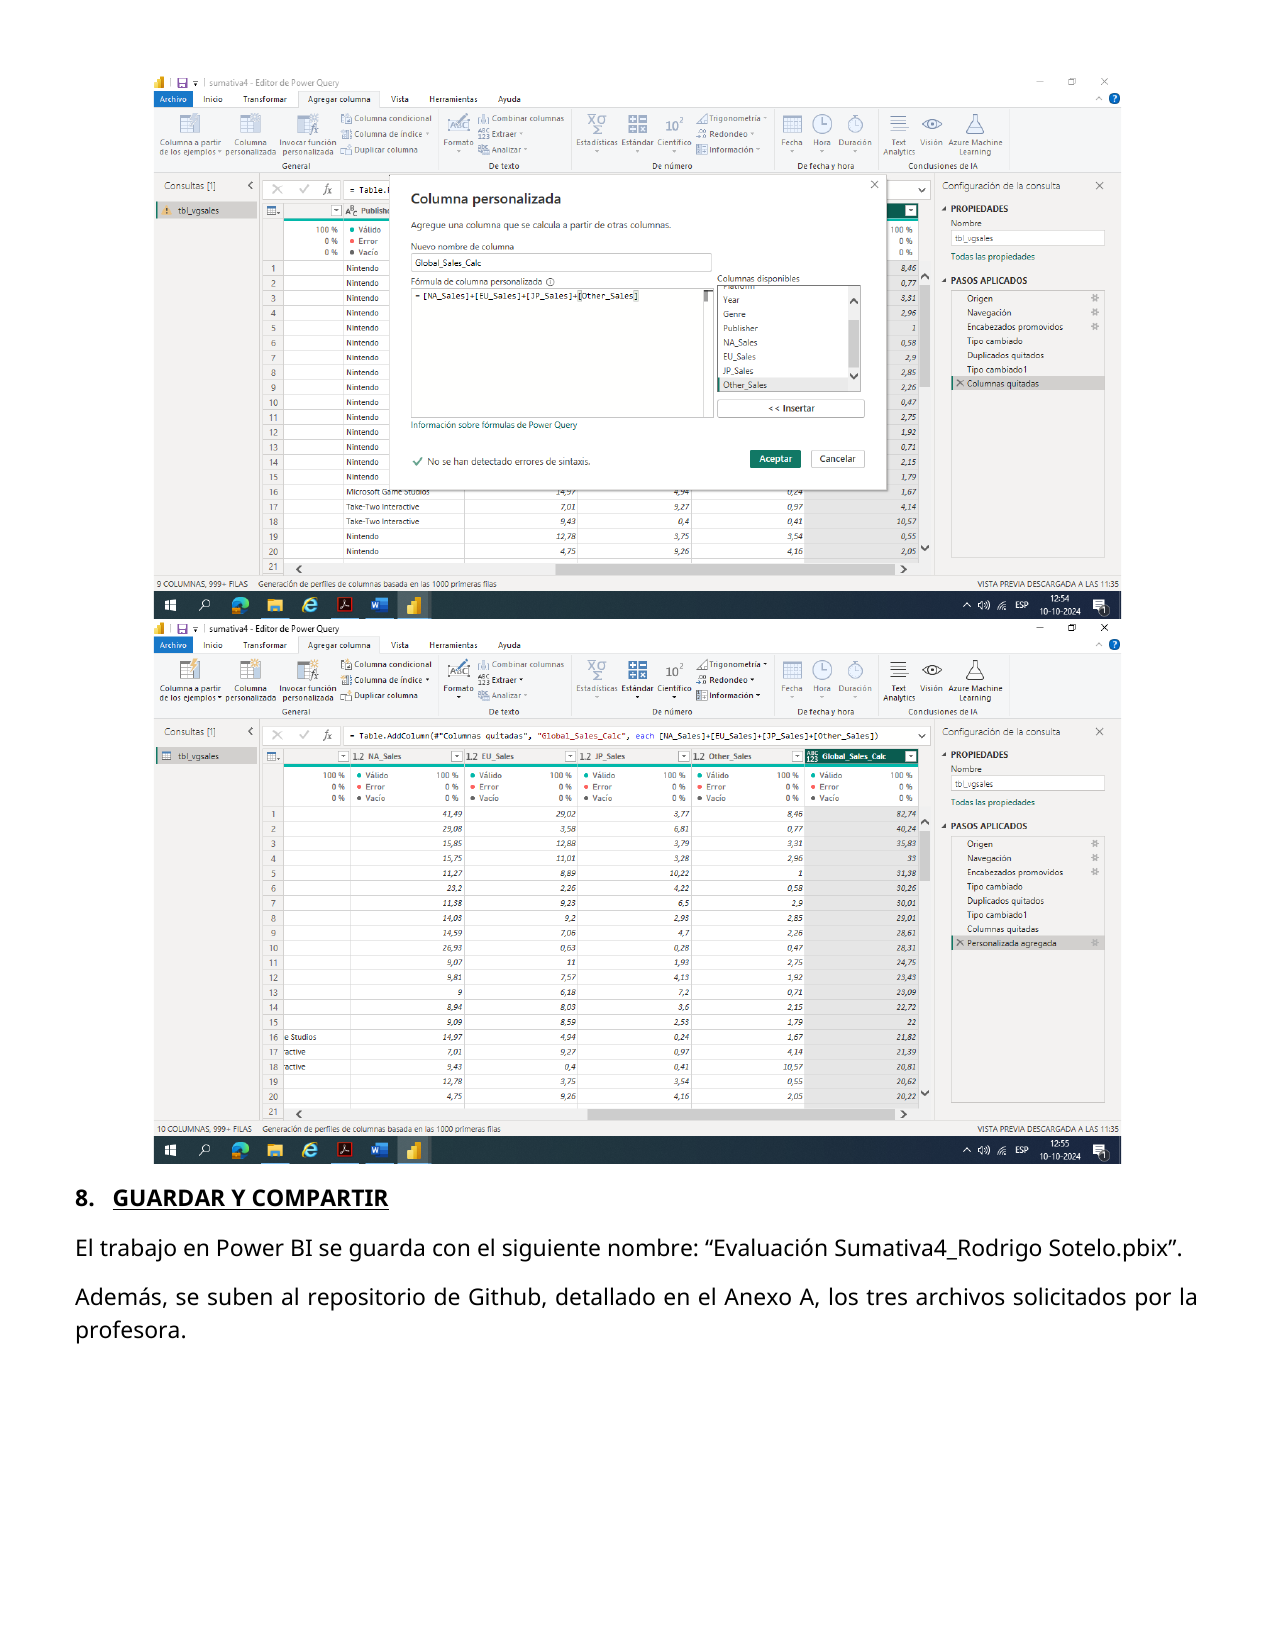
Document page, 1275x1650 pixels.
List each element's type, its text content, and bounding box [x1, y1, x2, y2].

picture [153, 75, 1122, 619]
list GUARDAR Y COMPARTIR [75, 1182, 1200, 1213]
text El trabajo en Power BI se guarda con el siguiente nombre: “Evaluación Sumativa4_Rodrigo Sotelo.pbix”. [75, 1232, 1200, 1263]
text Además, se suben al repositorio de Github, detallado en el Anexo A, los tres archivos solicitados por la profesora. [75, 1281, 1200, 1345]
picture [153, 620, 1122, 1164]
